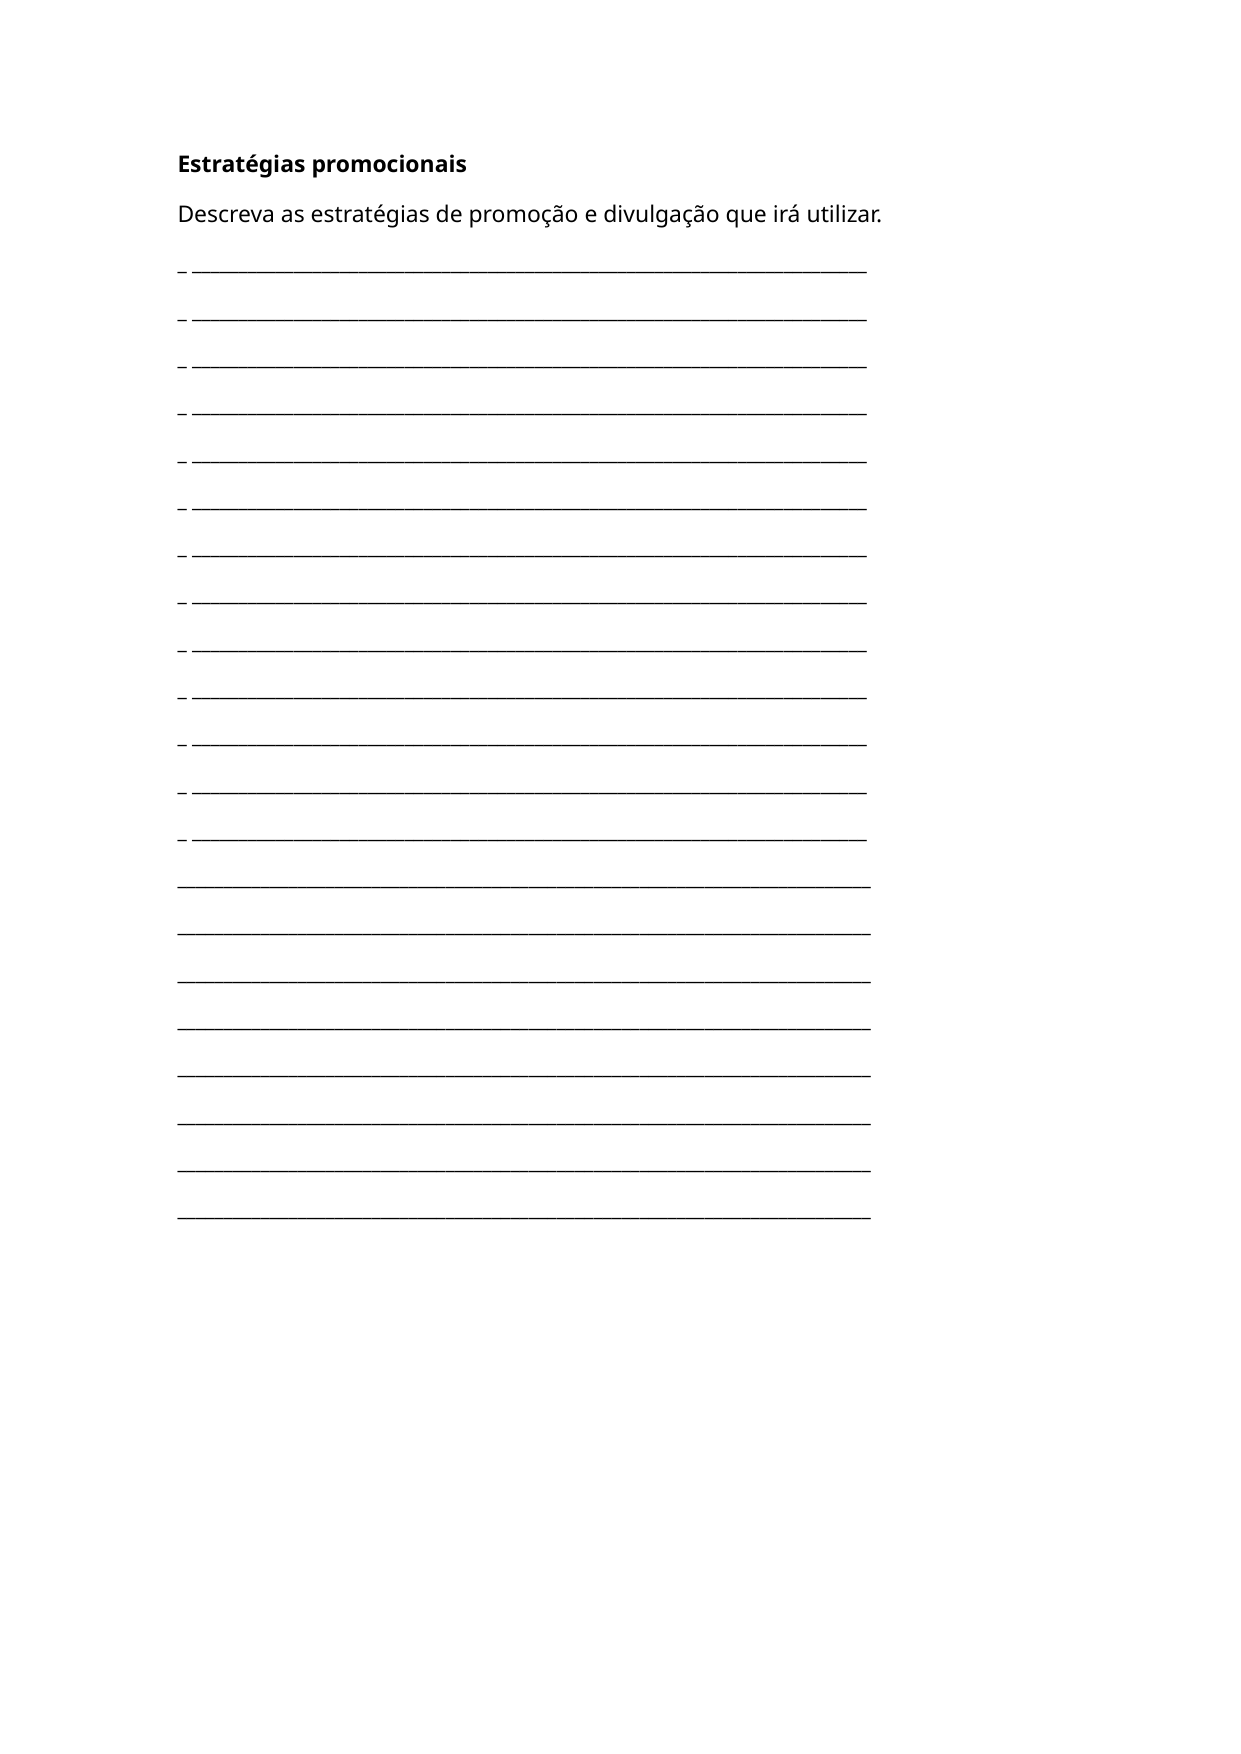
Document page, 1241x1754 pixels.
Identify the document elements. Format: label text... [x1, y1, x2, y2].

text _ _________________________________________________________________________ [177, 343, 1063, 371]
text ___________________________________________________________________________ [177, 863, 1063, 892]
text _ _________________________________________________________________________ [177, 532, 1063, 561]
text Descreva as estratégias de promoção e divulgação que irá utilizar. [177, 198, 1063, 229]
text ___________________________________________________________________________ [177, 1100, 1063, 1128]
text _ _________________________________________________________________________ [177, 816, 1063, 844]
text _ _________________________________________________________________________ [177, 579, 1063, 608]
text ___________________________________________________________________________ [177, 1147, 1063, 1175]
text _ _________________________________________________________________________ [177, 674, 1063, 702]
text ___________________________________________________________________________ [177, 1005, 1063, 1033]
text ___________________________________________________________________________ [177, 1052, 1063, 1081]
text _ _________________________________________________________________________ [177, 390, 1063, 419]
text _ _________________________________________________________________________ [177, 438, 1063, 466]
text ___________________________________________________________________________ [177, 911, 1063, 939]
text _ _________________________________________________________________________ [177, 721, 1063, 750]
text _ _________________________________________________________________________ [177, 485, 1063, 513]
text _ _________________________________________________________________________ [177, 769, 1063, 797]
text _ _________________________________________________________________________ [177, 296, 1063, 324]
text ___________________________________________________________________________ [177, 1194, 1063, 1223]
text _ _________________________________________________________________________ [177, 627, 1063, 655]
text _ _________________________________________________________________________ [177, 248, 1063, 277]
text Estratégias promocionais [177, 148, 1063, 179]
text ___________________________________________________________________________ [177, 958, 1063, 986]
